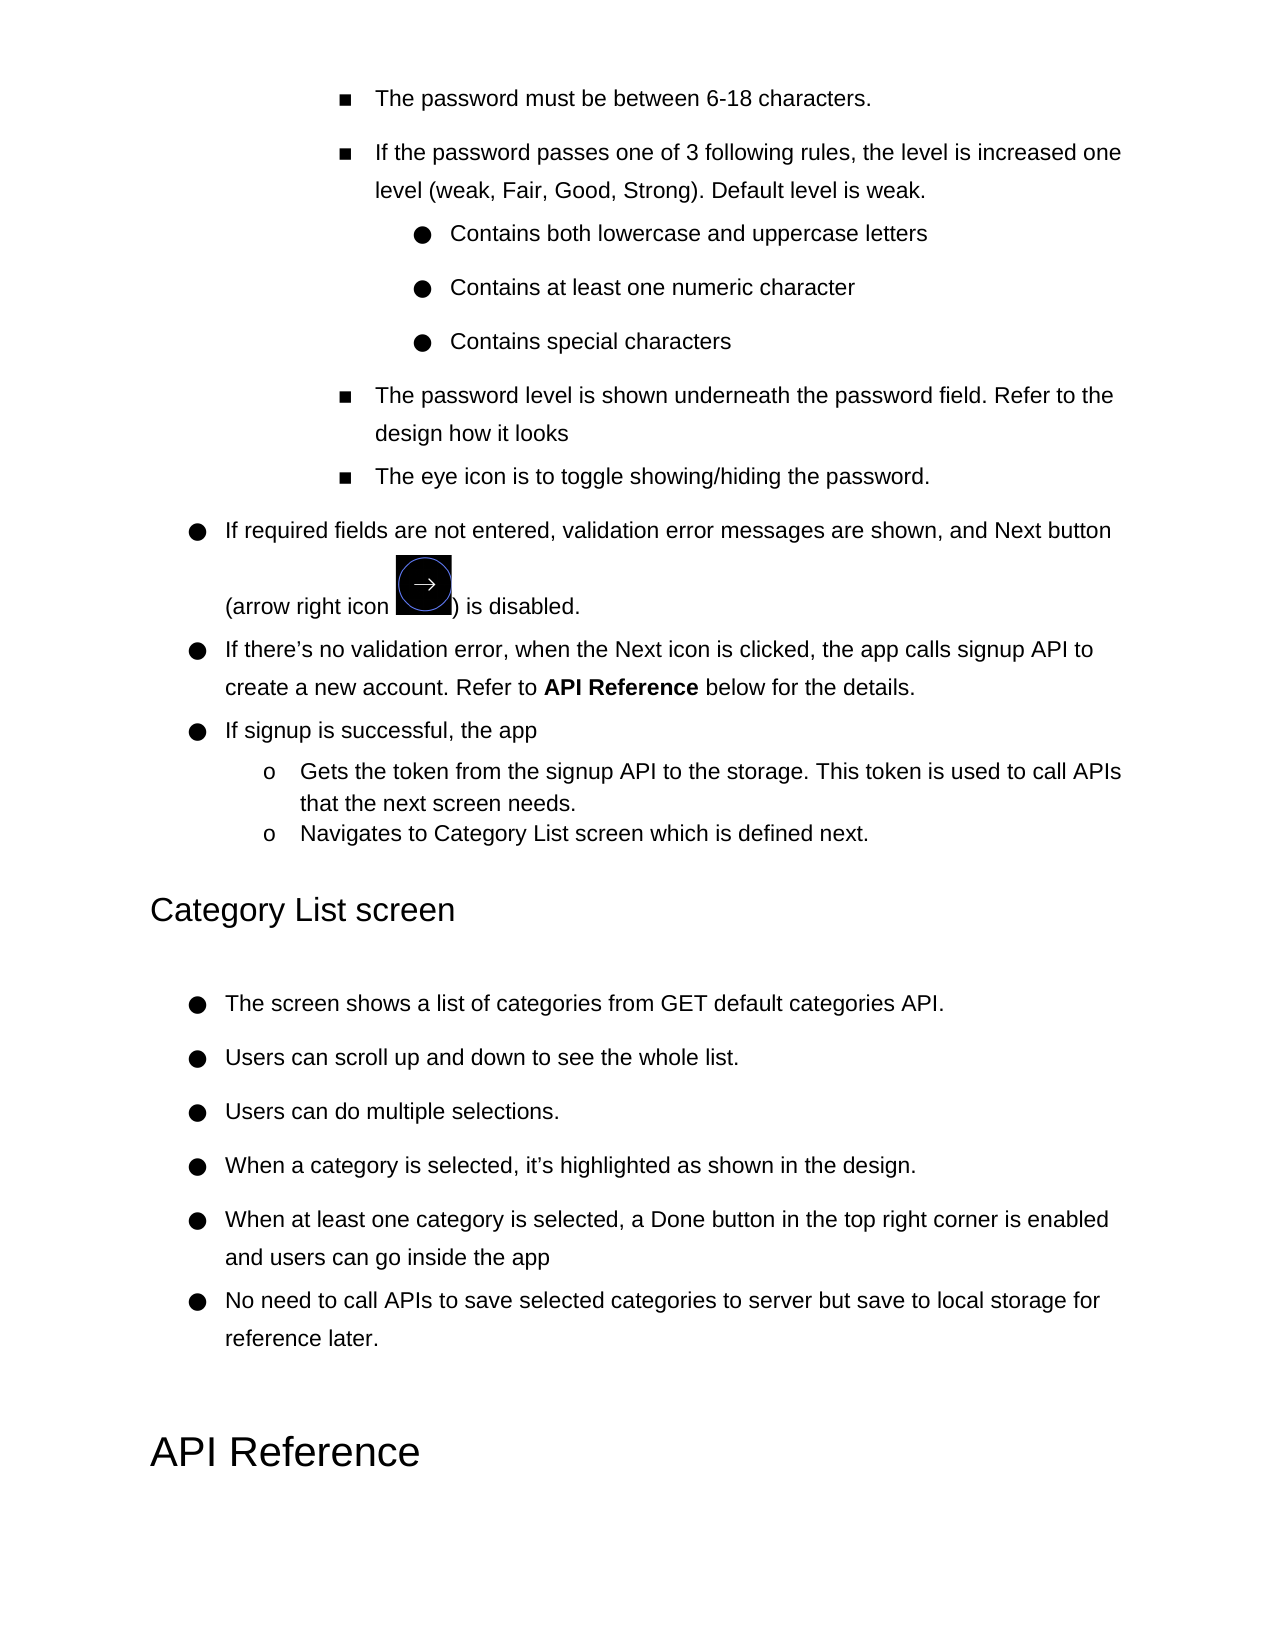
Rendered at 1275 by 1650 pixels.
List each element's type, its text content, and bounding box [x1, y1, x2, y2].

list No need to call APIs to save selected categories to server but save to local storage for reference later. [187, 1274, 1125, 1351]
list Navigates to Category List screen which is defined next. [262, 820, 1125, 849]
list The eye icon is to toggle showing/hiding the password. [337, 451, 1125, 498]
list If required fields are not entered, validation error messages are shown, and Next button (arrow right icon ) is disabled. [187, 504, 1125, 619]
list Contains both lowercase and uppercase letters [412, 208, 1125, 255]
list The screen shows a list of categories from GET default categories API. [187, 977, 1125, 1024]
picture [395, 555, 452, 615]
list When at least one category is selected, a Done button in the top right corner is enabled and users can go inside the app [187, 1193, 1125, 1270]
subtitle Category List screen [150, 890, 1125, 929]
list The password must be between 6-18 characters. [337, 73, 1125, 120]
list The password level is shown underneath the password field. Refer to the design how it looks [337, 369, 1125, 447]
list Users can do multiple selections. [187, 1085, 1125, 1132]
list Gets the token from the signup API to the storage. This token is used to call APIs that the next screen needs. [262, 758, 1125, 817]
list Users can scroll up and down to see the whole list. [187, 1031, 1125, 1078]
list If there’s no validation error, when the Next icon is clicked, the app calls signup API to create a new account. Refer to API Reference below for the details. [187, 623, 1125, 700]
list If signup is successful, the app [187, 704, 1125, 751]
list When a category is selected, it’s highlighted as shown in the design. [187, 1139, 1125, 1186]
list Contains special characters [412, 316, 1125, 363]
subtitle API Reference [150, 1427, 1125, 1475]
list Contains at least one numeric character [412, 262, 1125, 309]
list If the password passes one of 3 following rules, the level is increased one level (weak, Fair, Good, Strong). Default level is weak. [337, 127, 1125, 204]
